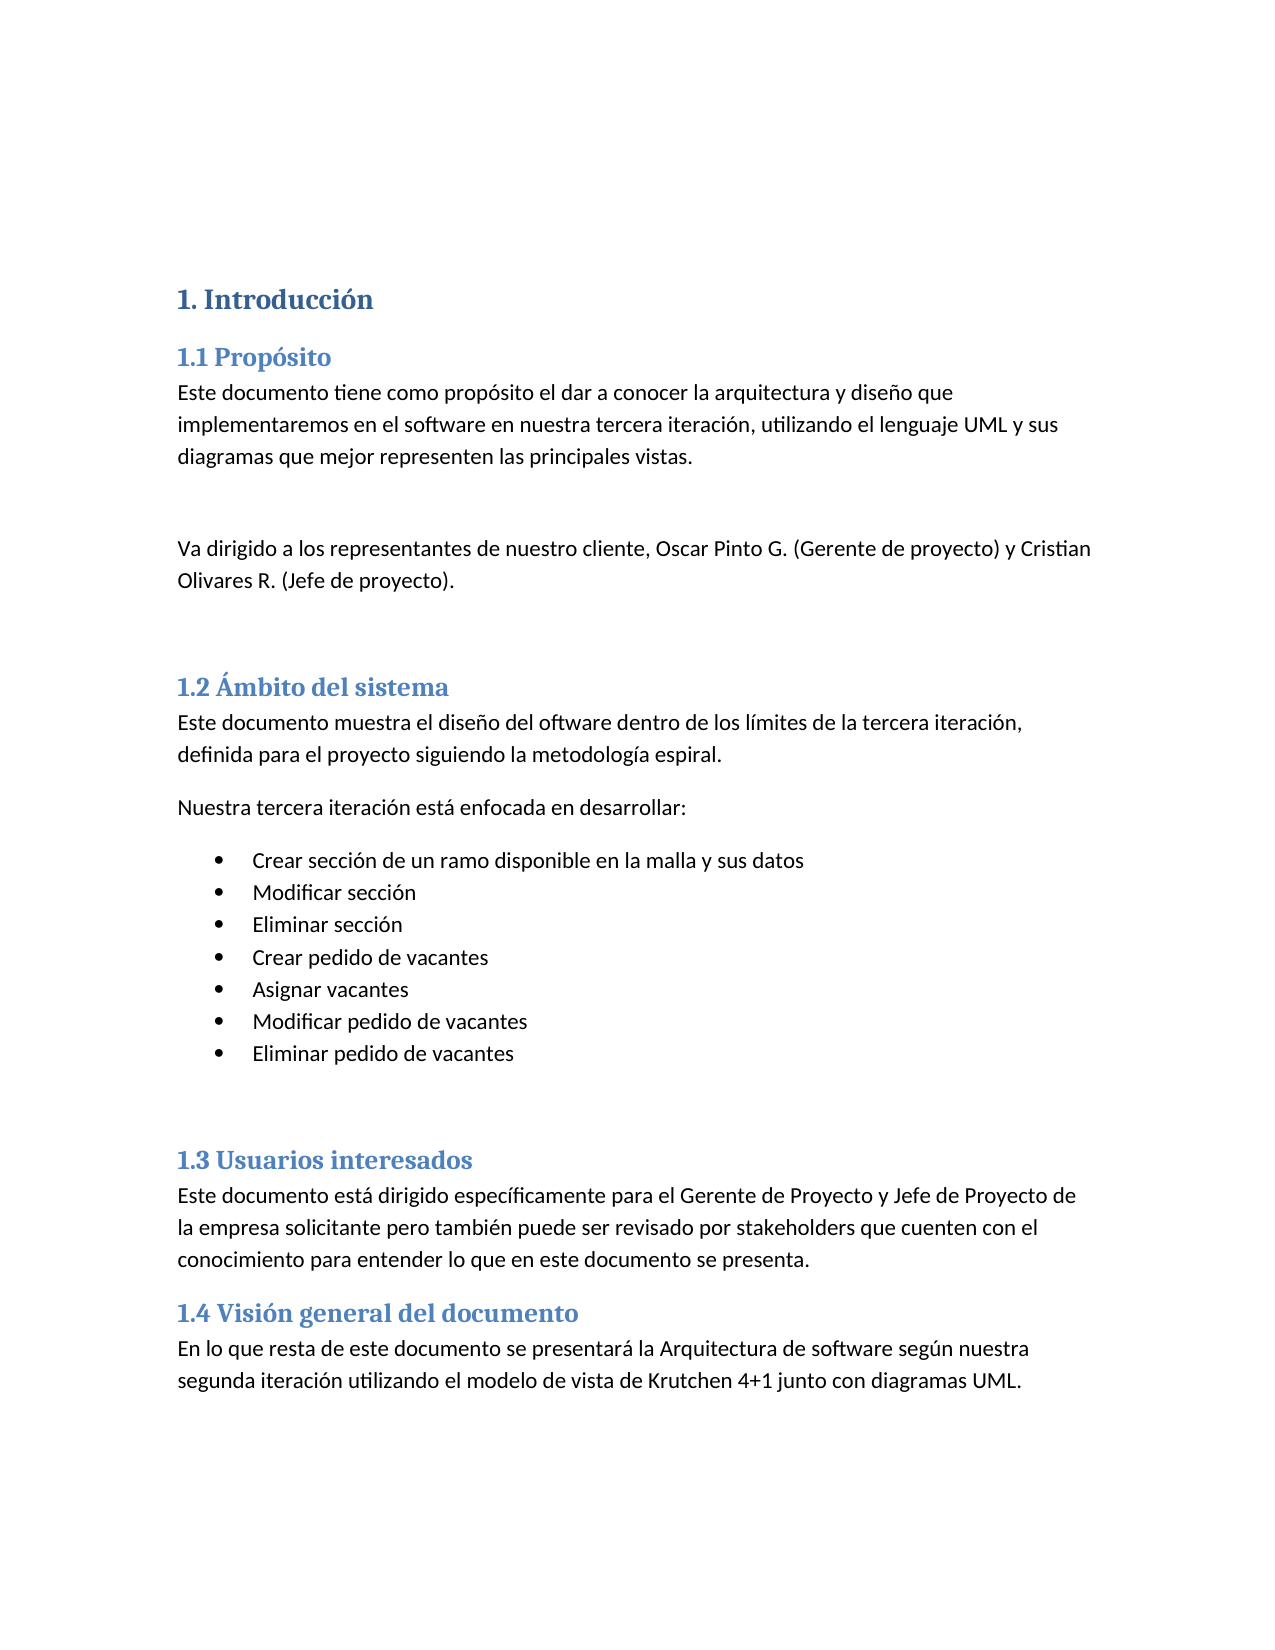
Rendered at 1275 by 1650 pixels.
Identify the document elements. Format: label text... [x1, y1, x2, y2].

subtitle 1. Introducción [177, 283, 1098, 316]
text Este documento muestra el diseño del oftware dentro de los límites de la tercera iteración, definida para el proyecto siguiendo la metodología espiral. [177, 708, 1098, 768]
list Modificar sección [215, 878, 1098, 906]
list Asignar vacantes [215, 975, 1098, 1003]
subtitle 1.4 Visión general del documento [177, 1298, 1098, 1329]
text Nuestra tercera iteración está enfocada en desarrollar: [177, 793, 1098, 821]
list Modificar pedido de vacantes [215, 1007, 1098, 1035]
text Va dirigido a los representantes de nuestro cliente, Oscar Pinto G. (Gerente de proyecto) y Cristian Olivares R. (Jefe de proyecto). [177, 495, 1098, 594]
text Este documento está dirigido específicamente para el Gerente de Proyecto y Jefe de Proyecto de la empresa solicitante pero también puede ser revisado por stakeholders que cuenten con el conocimiento para entender lo que en este documento se presenta. [177, 1181, 1098, 1273]
list Crear sección de un ramo disponible en la malla y sus datos [215, 846, 1098, 874]
subtitle 1.2 Ámbito del sistema [177, 672, 1098, 703]
text Este documento tiene como propósito el dar a conocer la arquitectura y diseño que implementaremos en el software en nuestra tercera iteración, utilizando el lenguaje UML y sus diagramas que mejor representen las principales vistas. [177, 378, 1098, 470]
subtitle 1.1 Propósito [177, 342, 1098, 373]
list Eliminar sección [215, 910, 1098, 938]
list Crear pedido de vacantes [215, 943, 1098, 971]
subtitle 1.3 Usuarios interesados [177, 1145, 1098, 1176]
text En lo que resta de este documento se presentará la Arquitectura de software según nuestra segunda iteración utilizando el modelo de vista de Krutchen 4+1 junto con diagramas UML. [177, 1334, 1098, 1394]
list Eliminar pedido de vacantes [215, 1039, 1098, 1067]
